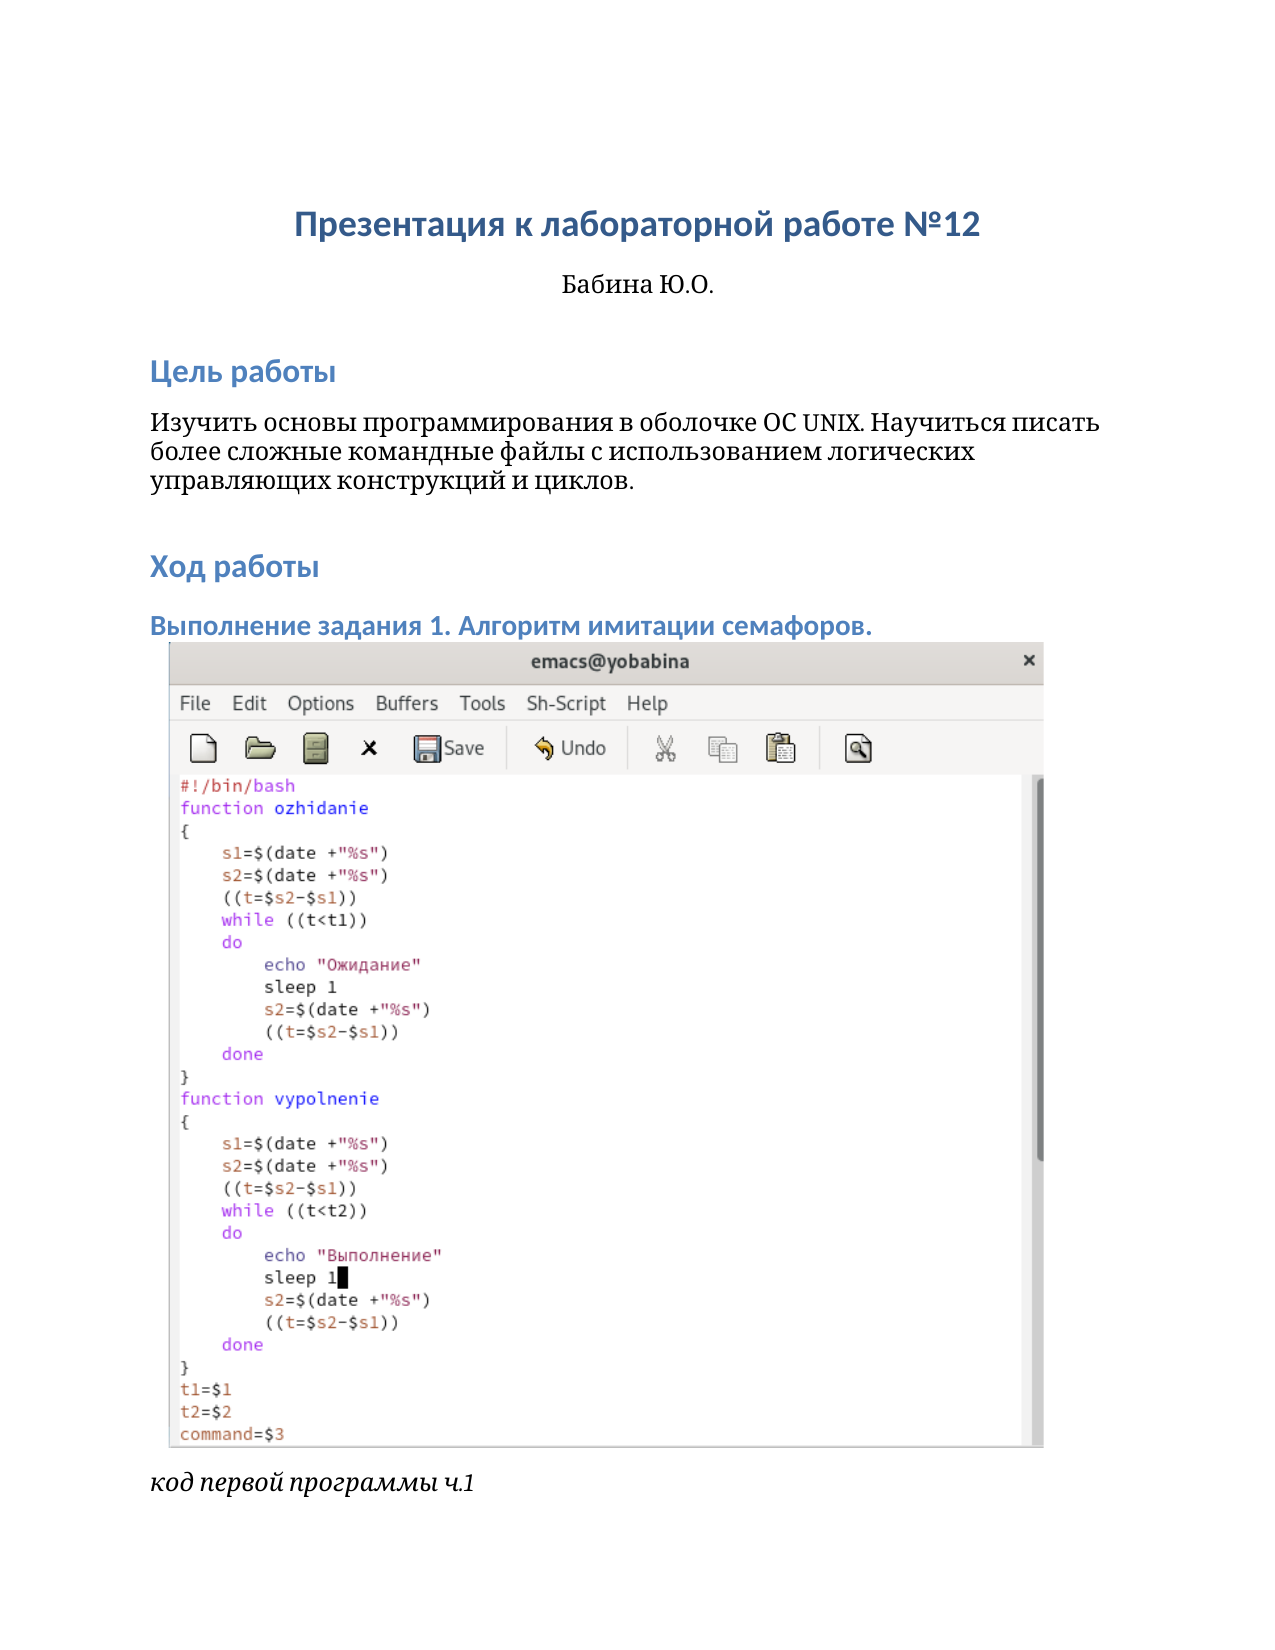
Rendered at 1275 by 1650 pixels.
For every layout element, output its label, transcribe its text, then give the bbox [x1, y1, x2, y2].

text код первой программы ч.1 [150, 1469, 1125, 1497]
picture [168, 642, 1044, 1448]
subtitle Цель работы [150, 349, 1125, 390]
text Бабина Ю.О. [150, 271, 1125, 299]
subtitle Ход работы [150, 545, 1125, 586]
title Презентация к лабораторной работе №12 [150, 200, 1125, 246]
subtitle Выполнение задания 1. Алгоритм имитации семафоров. [150, 607, 1125, 642]
text Изучить основы программирования в оболочке ОС UNIX. Научиться писать более сложные командные файлы с использованием логических управляющих конструкций и циклов. [150, 409, 1125, 495]
